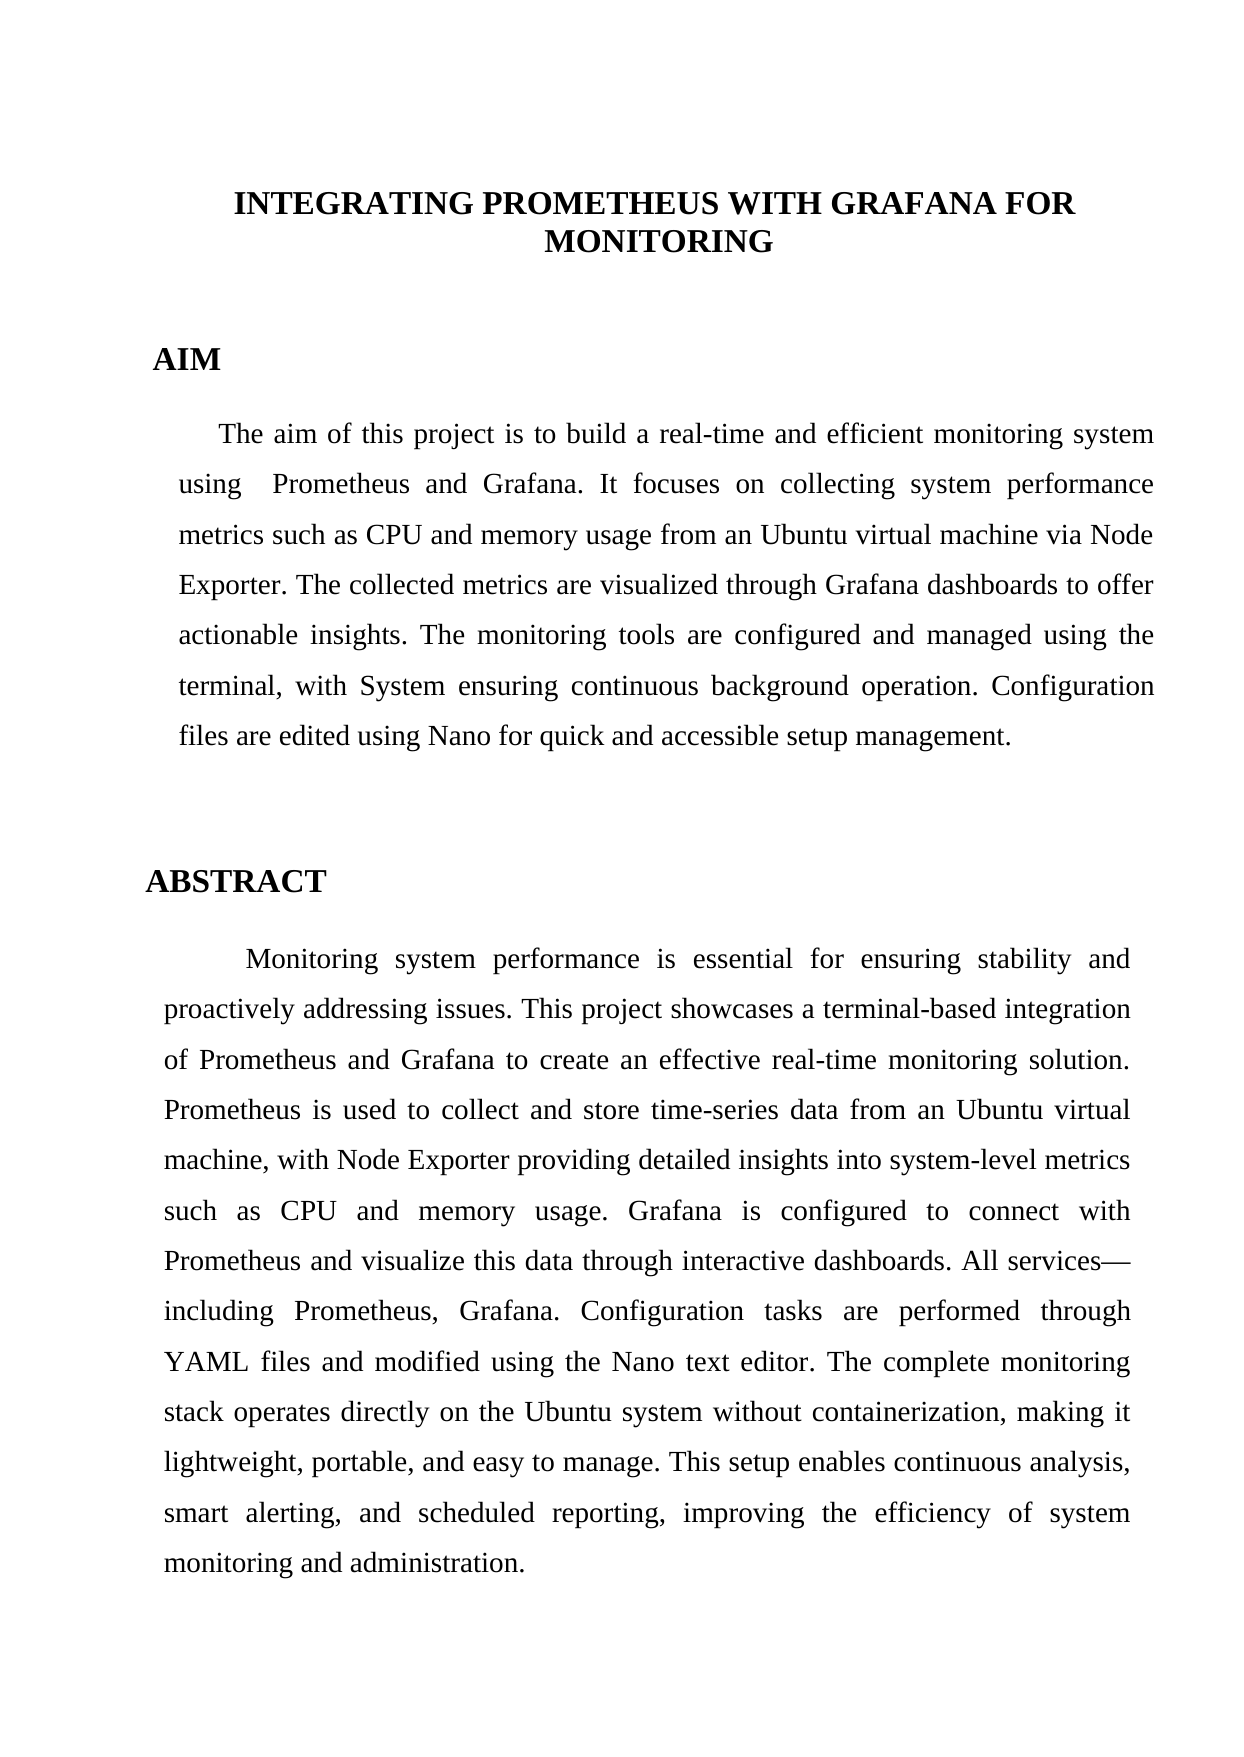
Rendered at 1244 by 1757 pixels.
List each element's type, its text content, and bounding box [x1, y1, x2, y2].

text AIM [136, 339, 1155, 377]
subtitle INTEGRATING PROMETHEUS WITH GRAFANA FOR MONITORING [233, 183, 1150, 260]
text The aim of this project is to build a real-time and efficient monitoring system using Prometheus and Grafana. It focuses on collecting system performance metrics such as CPU and memory usage from an Ubuntu virtual machine via Node Exporter. The collected metrics are visualized through Grafana dashboards to offer actionable insights. The monitoring tools are configured and managed using the terminal, with System ensuring continuous background operation. Configuration files are edited using Nano for quick and accessible setup management. [178, 416, 1155, 752]
subtitle ABSTRACT [128, 862, 1155, 900]
text Monitoring system performance is essential for ensuring stability and proactively addressing issues. This project showcases a terminal-based integration of Prometheus and Grafana to create an effective real-time monitoring solution. Prometheus is used to collect and store time-series data from an Ubuntu virtual machine, with Node Exporter providing detailed insights into system-level metrics such as CPU and memory usage. Grafana is configured to connect with Prometheus and visualize this data through interactive dashboards. All services—including Prometheus, Grafana. Configuration tasks are performed through YAML files and modified using the Nano text editor. The complete monitoring stack operates directly on the Ubuntu system without containerization, making it lightweight, portable, and easy to manage. This setup enables continuous analysis, smart alerting, and scheduled reporting, improving the efficiency of system monitoring and administration. [163, 941, 1132, 1578]
